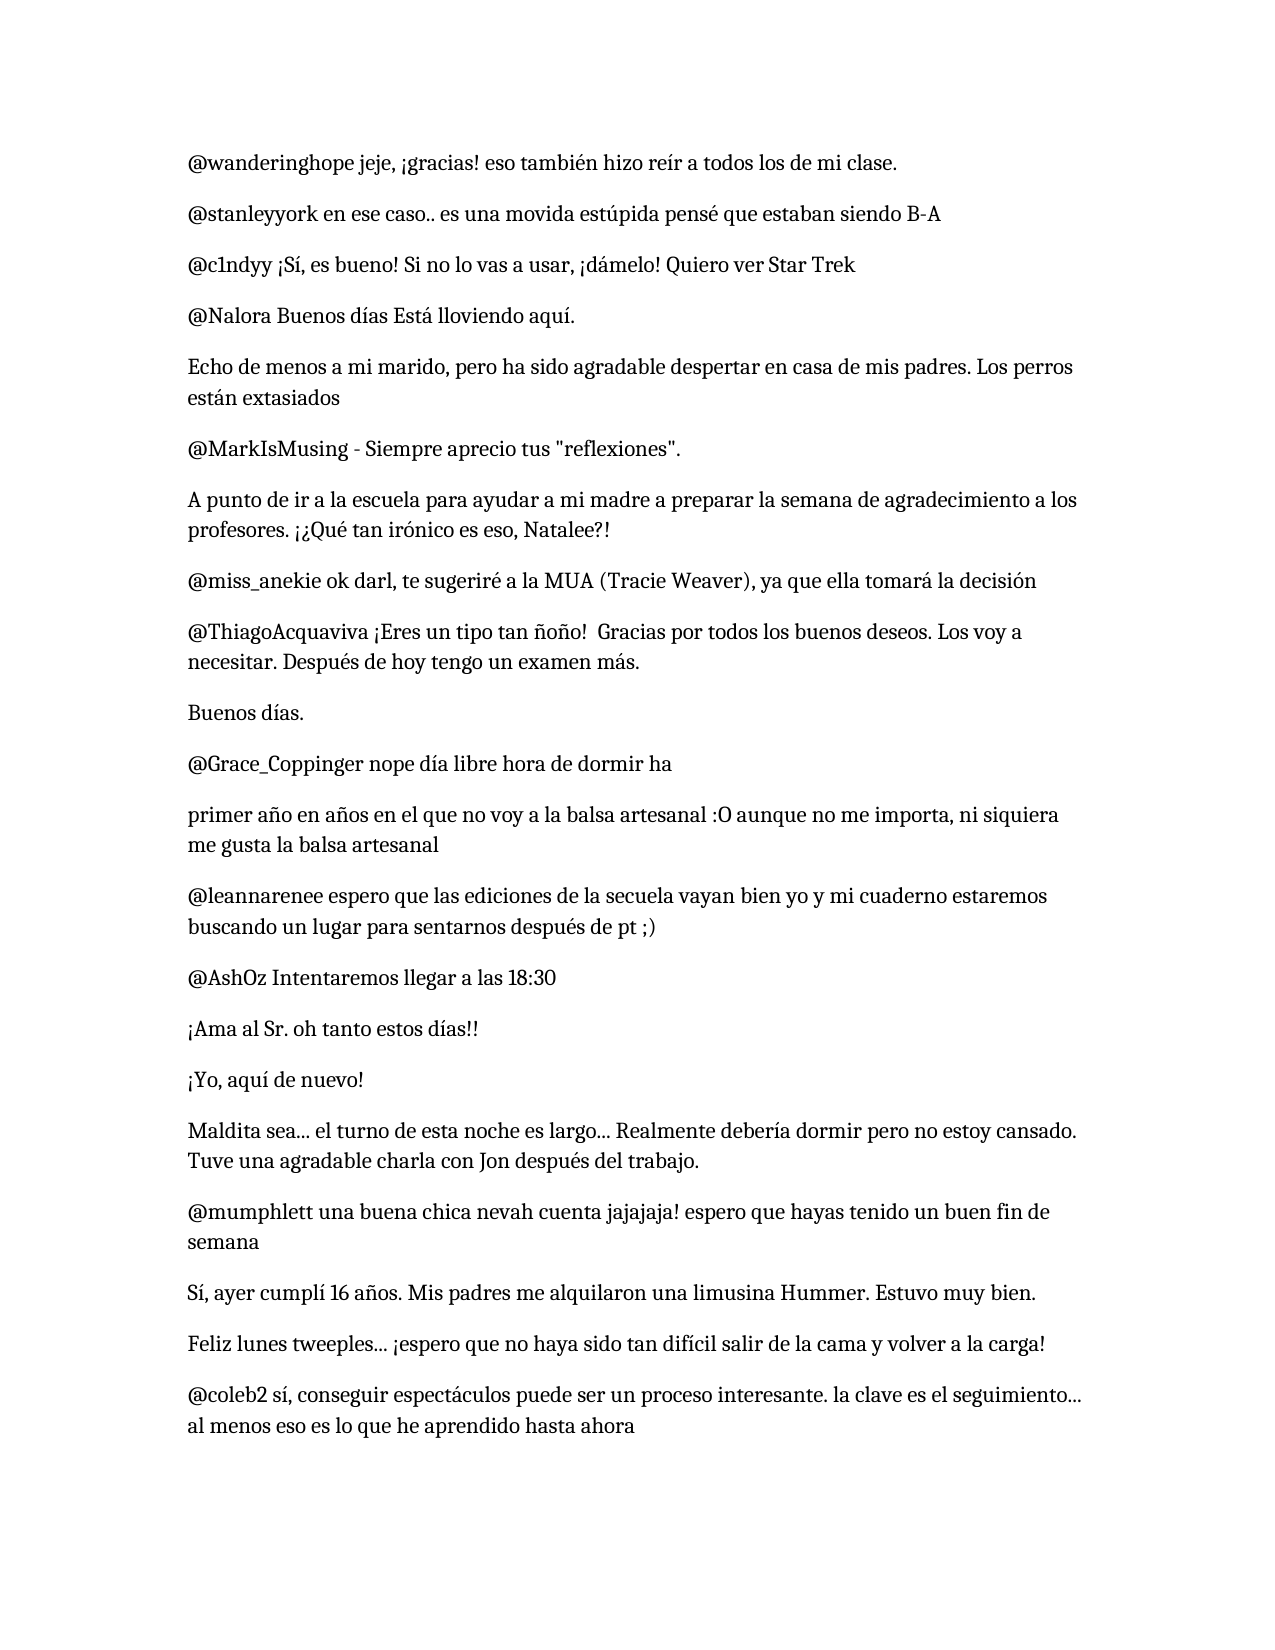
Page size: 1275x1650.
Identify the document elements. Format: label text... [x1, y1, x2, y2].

text @Grace_Coppinger nope día libre hora de dormir ha [187, 751, 1087, 777]
text Buenos días. [187, 700, 1087, 726]
text @ThiagoAcquaviva ¡Eres un tipo tan ñoño! Gracias por todos los buenos deseos. Los voy a necesitar. Después de hoy tengo un examen más. [187, 619, 1087, 675]
text A punto de ir a la escuela para ayudar a mi madre a preparar la semana de agradecimiento a los profesores. ¡¿Qué tan irónico es eso, Natalee?! [187, 486, 1087, 543]
text @coleb2 sí, conseguir espectáculos puede ser un proceso interesante. la clave es el seguimiento... al menos eso es lo que he aprendido hasta ahora [187, 1382, 1087, 1439]
text @MarkIsMusing - Siempre aprecio tus "reflexiones". [187, 435, 1087, 462]
text Maldita sea... el turno de esta noche es largo... Realmente debería dormir pero no estoy cansado. Tuve una agradable charla con Jon después del trabajo. [187, 1118, 1087, 1174]
text @wanderinghope jeje, ¡gracias! eso también hizo reír a todos los de mi clase. [187, 150, 1087, 176]
text Echo de menos a mi marido, pero ha sido agradable despertar en casa de mis padres. Los perros están extasiados [187, 354, 1087, 411]
text @mumphlett una buena chica nevah cuenta jajajaja! espero que hayas tenido un buen fin de semana [187, 1199, 1087, 1256]
text ¡Yo, aquí de nuevo! [187, 1067, 1087, 1093]
text primer año en años en el que no voy a la balsa artesanal :O aunque no me importa, ni siquiera me gusta la balsa artesanal [187, 802, 1087, 859]
text @AshOz Intentaremos llegar a las 18:30 [187, 964, 1087, 991]
text @stanleyyork en ese caso.. es una movida estúpida pensé que estaban siendo B-A [187, 201, 1087, 227]
text @c1ndyy ¡Sí, es bueno! Si no lo vas a usar, ¡dámelo! Quiero ver Star Trek [187, 252, 1087, 278]
text @miss_anekie ok darl, te sugeriré a la MUA (Tracie Weaver), ya que ella tomará la decisión [187, 568, 1087, 594]
text Feliz lunes tweeples... ¡espero que no haya sido tan difícil salir de la cama y volver a la carga! [187, 1331, 1087, 1358]
text ¡Ama al Sr. oh tanto estos días!! [187, 1016, 1087, 1042]
text @leannarenee espero que las ediciones de la secuela vayan bien yo y mi cuaderno estaremos buscando un lugar para sentarnos después de pt ;) [187, 883, 1087, 940]
text Sí, ayer cumplí 16 años. Mis padres me alquilaron una limusina Hummer. Estuvo muy bien. [187, 1280, 1087, 1307]
text @Nalora Buenos días Está lloviendo aquí. [187, 303, 1087, 329]
